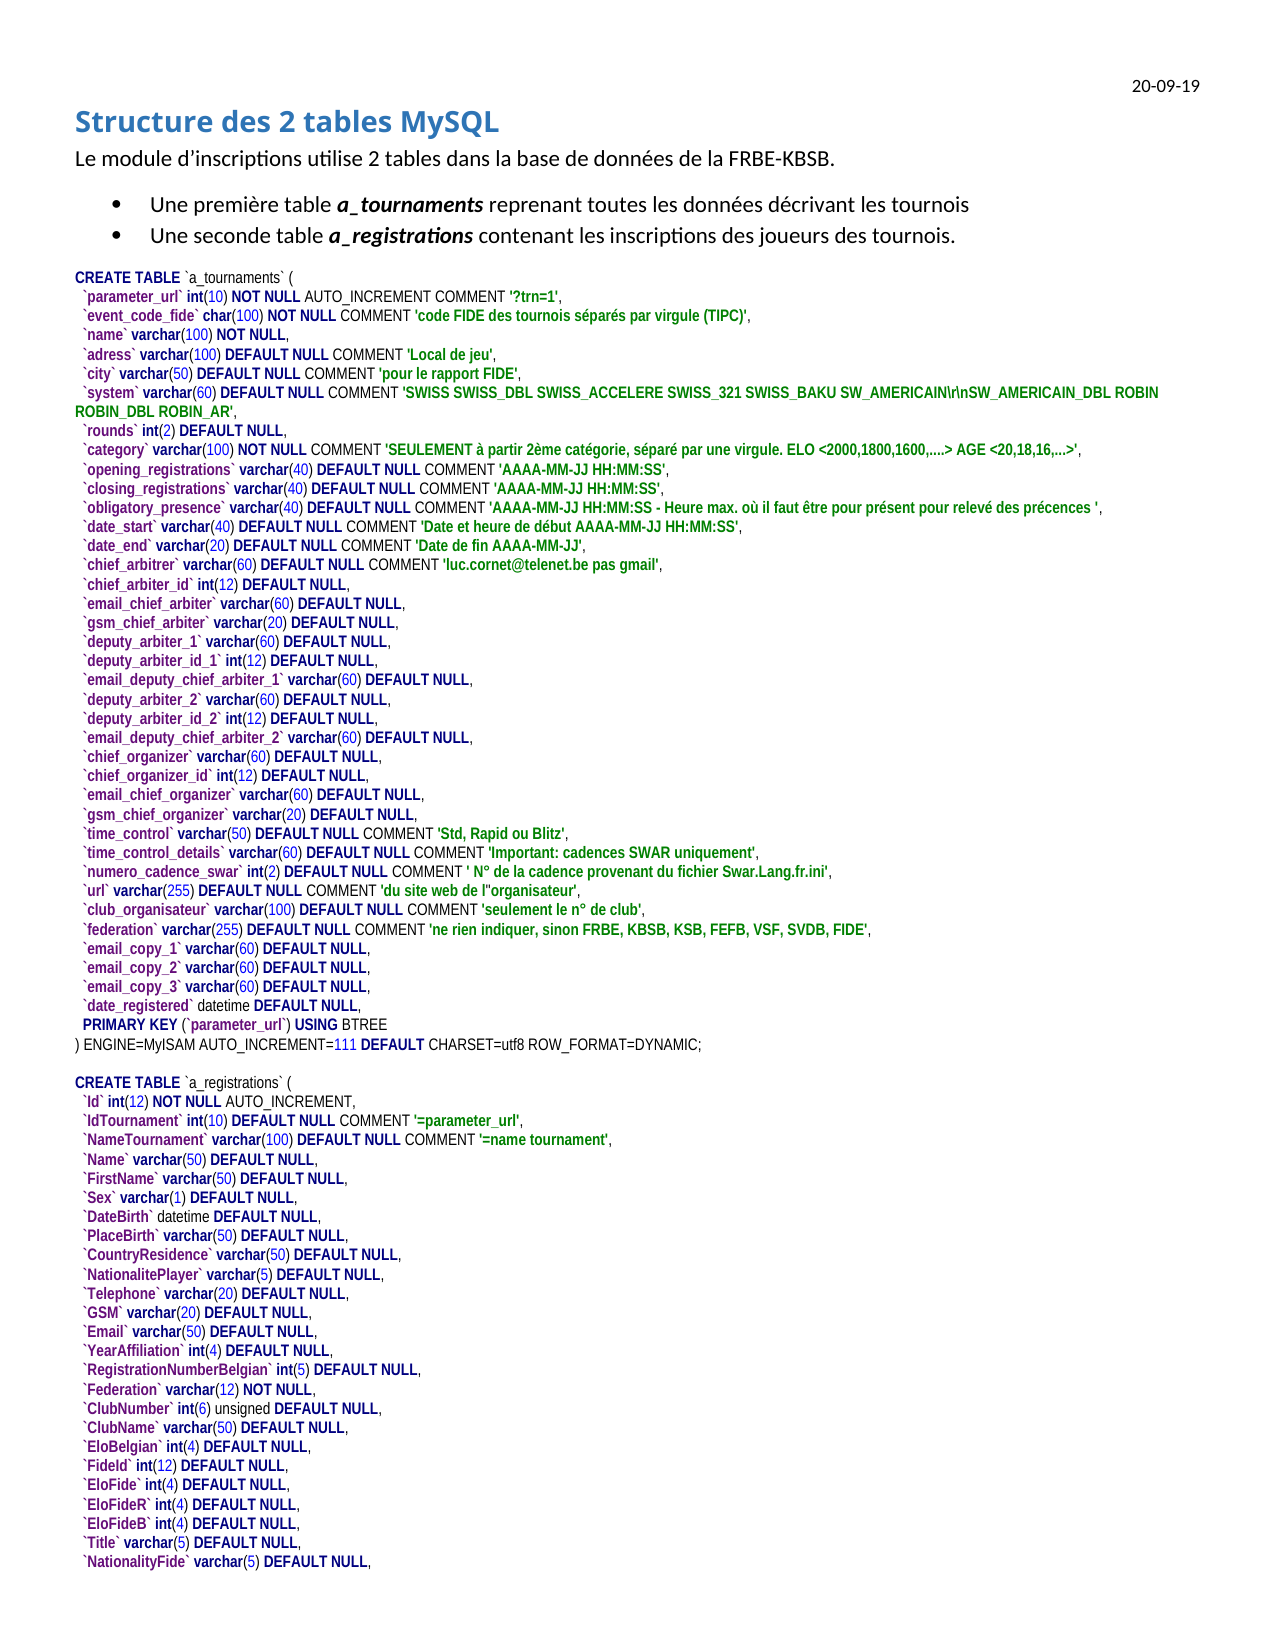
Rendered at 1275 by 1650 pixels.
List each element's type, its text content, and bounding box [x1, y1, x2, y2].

text CREATE TABLE `a_tournaments` ( `parameter_url` int(10) NOT NULL AUTO_INCREMENT COMMENT '?trn=1', `event_code_fide` char(100) NOT NULL COMMENT 'code FIDE des tournois séparés par virgule (TIPC)', `name` varchar(100) NOT NULL, `adress` varchar(100) DEFAULT NULL COMMENT 'Local de jeu', `city` varchar(50) DEFAULT NULL COMMENT 'pour le rapport FIDE', `system` varchar(60) DEFAULT NULL COMMENT 'SWISS SWISS_DBL SWISS_ACCELERE SWISS_321 SWISS_BAKU SW_AMERICAIN\r\nSW_AMERICAIN_DBL ROBIN ROBIN_DBL ROBIN_AR', `rounds` int(2) DEFAULT NULL, `category` varchar(100) NOT NULL COMMENT 'SEULEMENT à partir 2ème catégorie, séparé par une virgule. ELO <2000,1800,1600,....> AGE <20,18,16,...>', `opening_registrations` varchar(40) DEFAULT NULL COMMENT 'AAAA-MM-JJ HH:MM:SS', `closing_registrations` varchar(40) DEFAULT NULL COMMENT 'AAAA-MM-JJ HH:MM:SS', `obligatory_presence` varchar(40) DEFAULT NULL COMMENT 'AAAA-MM-JJ HH:MM:SS - Heure max. où il faut être pour présent pour relevé des précences ', `date_start` varchar(40) DEFAULT NULL COMMENT 'Date et heure de début AAAA-MM-JJ HH:MM:SS', `date_end` varchar(20) DEFAULT NULL COMMENT 'Date de fin AAAA-MM-JJ', `chief_arbitrer` varchar(60) DEFAULT NULL COMMENT 'luc.cornet@telenet.be pas gmail', `chief_arbiter_id` int(12) DEFAULT NULL, `email_chief_arbiter` varchar(60) DEFAULT NULL, `gsm_chief_arbiter` varchar(20) DEFAULT NULL, `deputy_arbiter_1` varchar(60) DEFAULT NULL, `deputy_arbiter_id_1` int(12) DEFAULT NULL, `email_deputy_chief_arbiter_1` varchar(60) DEFAULT NULL, `deputy_arbiter_2` varchar(60) DEFAULT NULL, `deputy_arbiter_id_2` int(12) DEFAULT NULL, `email_deputy_chief_arbiter_2` varchar(60) DEFAULT NULL, `chief_organizer` varchar(60) DEFAULT NULL, `chief_organizer_id` int(12) DEFAULT NULL, `email_chief_organizer` varchar(60) DEFAULT NULL, `gsm_chief_organizer` varchar(20) DEFAULT NULL, `time_control` varchar(50) DEFAULT NULL COMMENT 'Std, Rapid ou Blitz', `time_control_details` varchar(60) DEFAULT NULL COMMENT 'Important: cadences SWAR uniquement', `numero_cadence_swar` int(2) DEFAULT NULL COMMENT ' N° de la cadence provenant du fichier Swar.Lang.fr.ini', `url` varchar(255) DEFAULT NULL COMMENT 'du site web de l''organisateur', `club_organisateur` varchar(100) DEFAULT NULL COMMENT 'seulement le n° de club', `federation` varchar(255) DEFAULT NULL COMMENT 'ne rien indiquer, sinon FRBE, KBSB, KSB, FEFB, VSF, SVDB, FIDE', `email_copy_1` varchar(60) DEFAULT NULL, `email_copy_2` varchar(60) DEFAULT NULL, `email_copy_3` varchar(60) DEFAULT NULL, `date_registered` datetime DEFAULT NULL, PRIMARY KEY (`parameter_url`) USING BTREE ) ENGINE=MyISAM AUTO_INCREMENT=111 DEFAULT CHARSET=utf8 ROW_FORMAT=DYNAMIC; [75, 268, 1200, 1053]
subtitle Structure des 2 tables MySQL [75, 101, 1200, 141]
list Une première table a_tournaments reprenant toutes les données décrivant les tournois [112, 191, 1200, 218]
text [75, 1073, 1200, 1571]
list Une seconde table a_registrations contenant les inscriptions des joueurs des tournois. [112, 221, 1200, 249]
text Le module d’inscriptions utilise 2 tables dans la base de données de la FRBE-KBSB. [75, 144, 1200, 172]
